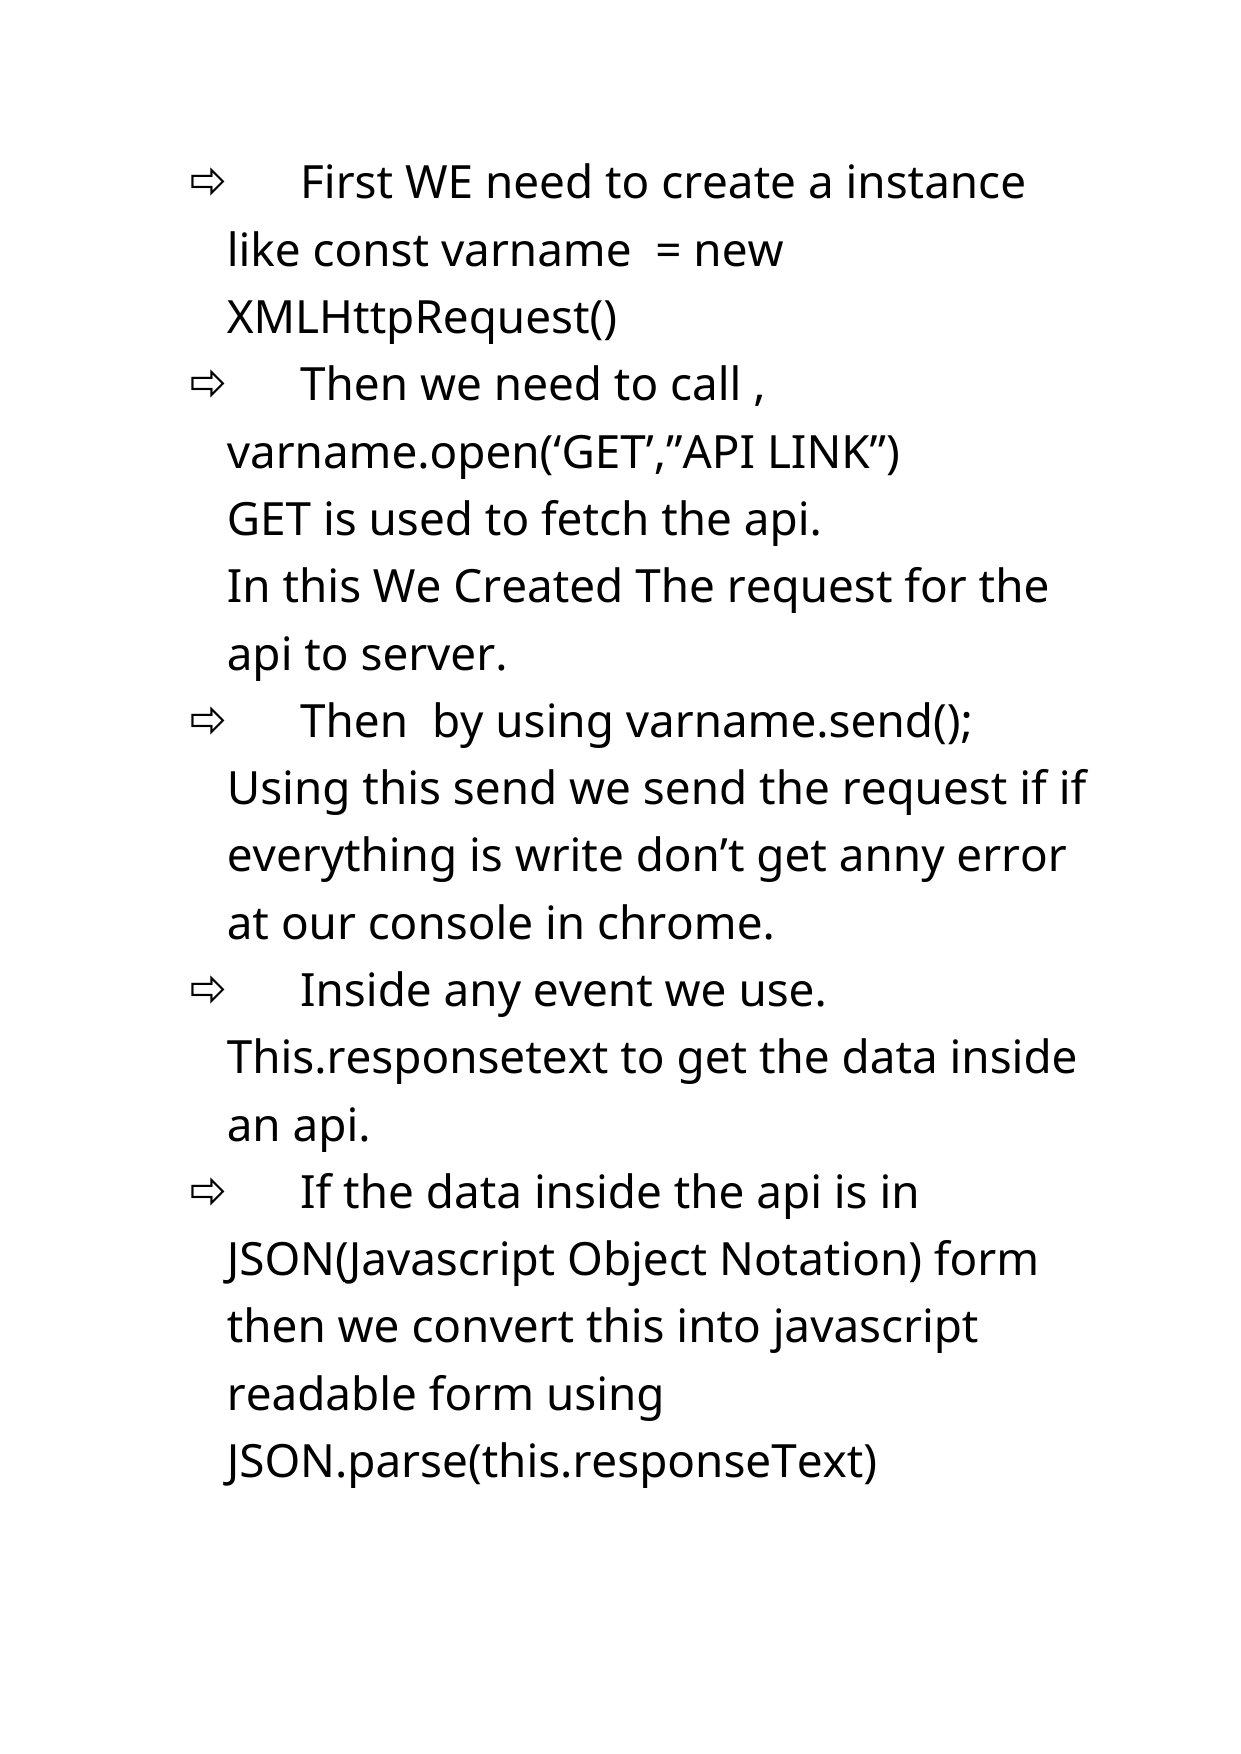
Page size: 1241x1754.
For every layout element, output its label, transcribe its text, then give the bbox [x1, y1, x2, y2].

list Inside any event we use. This.responsetext to get the data inside an api. [187, 957, 1090, 1154]
list Using this send we send the request if if everything is write don’t get anny error at our console in chrome. [227, 756, 1090, 953]
list GET is used to fetch the api. [227, 486, 1090, 549]
list If the data inside the api is in JSON(Javascript Object Notation) form then we convert this into javascript readable form using JSON.parse(this.responseText) [187, 1159, 1090, 1491]
list Then we need to call , varname.open(‘GET’,”API LINK”) [187, 352, 1090, 482]
list Then by using varname.send(); [187, 688, 1090, 751]
list In this We Created The request for the api to server. [227, 554, 1090, 683]
list First WE need to create a instance like const varname = new XMLHttpRequest() [187, 150, 1090, 347]
